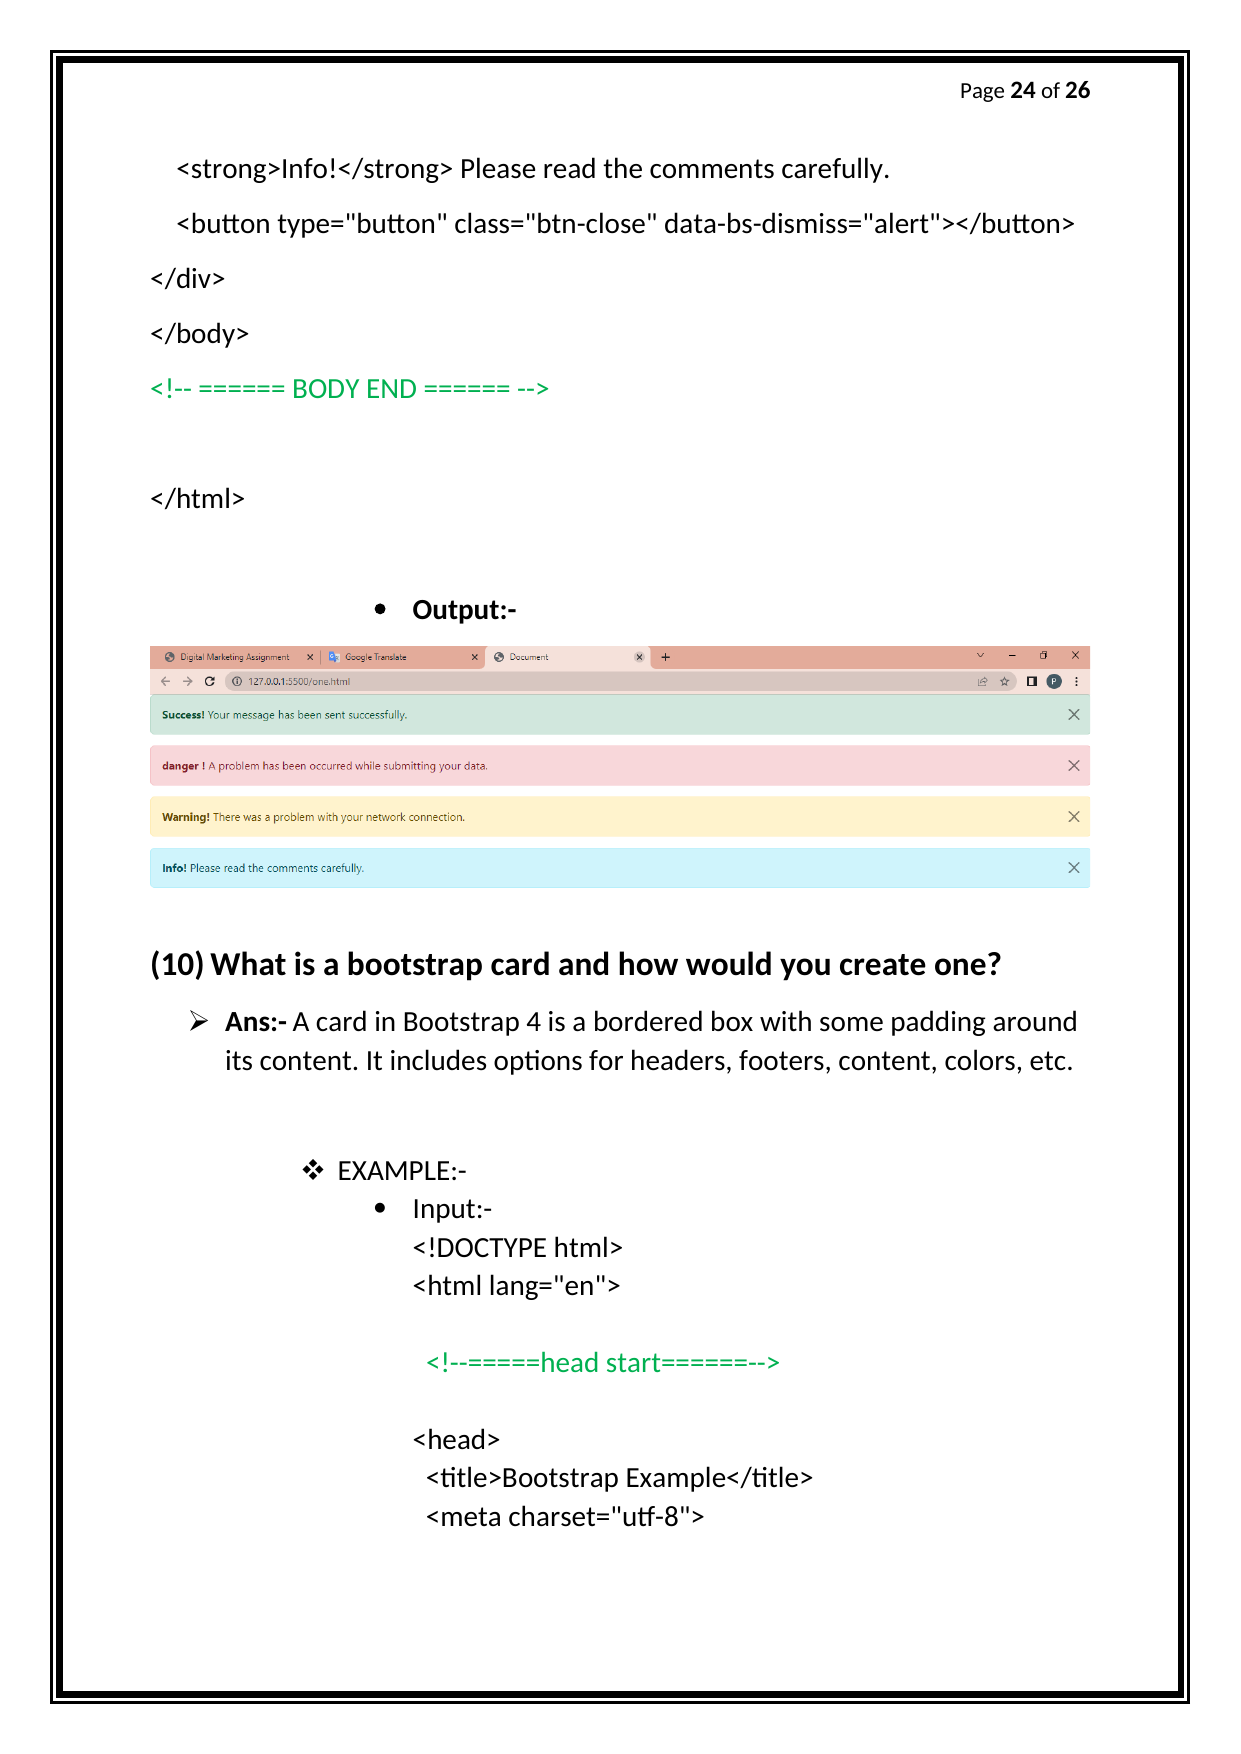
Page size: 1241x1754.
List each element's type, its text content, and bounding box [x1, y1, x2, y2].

list <!--=====head start======--> [412, 1344, 1090, 1380]
picture [150, 646, 1091, 924]
list <title>Bootstrap Example</title> [412, 1459, 1090, 1495]
text (10) What is a bootstrap card and how would you create one? [150, 943, 1090, 983]
text </div> [150, 260, 1090, 296]
list Ans:- A card in Bootstrap 4 is a bordered box with some padding around its content. It includes options for headers, footers, content, colors, etc. [187, 1003, 1090, 1077]
list <!DOCTYPE html> [412, 1229, 1090, 1264]
list Output:- [375, 591, 1090, 626]
list EXAMPLE:- [300, 1152, 1090, 1188]
list <meta charset="utf-8"> [412, 1498, 1090, 1534]
list Input:- [375, 1191, 1090, 1226]
text <strong>Info!</strong> Please read the comments carefully. [150, 150, 1090, 186]
list <html lang="en"> [412, 1267, 1090, 1303]
text <!-- ====== BODY END ====== --> [150, 370, 1090, 406]
list <head> [412, 1421, 1090, 1457]
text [150, 205, 1090, 241]
text </body> [150, 315, 1090, 351]
text </html> [150, 481, 1090, 516]
